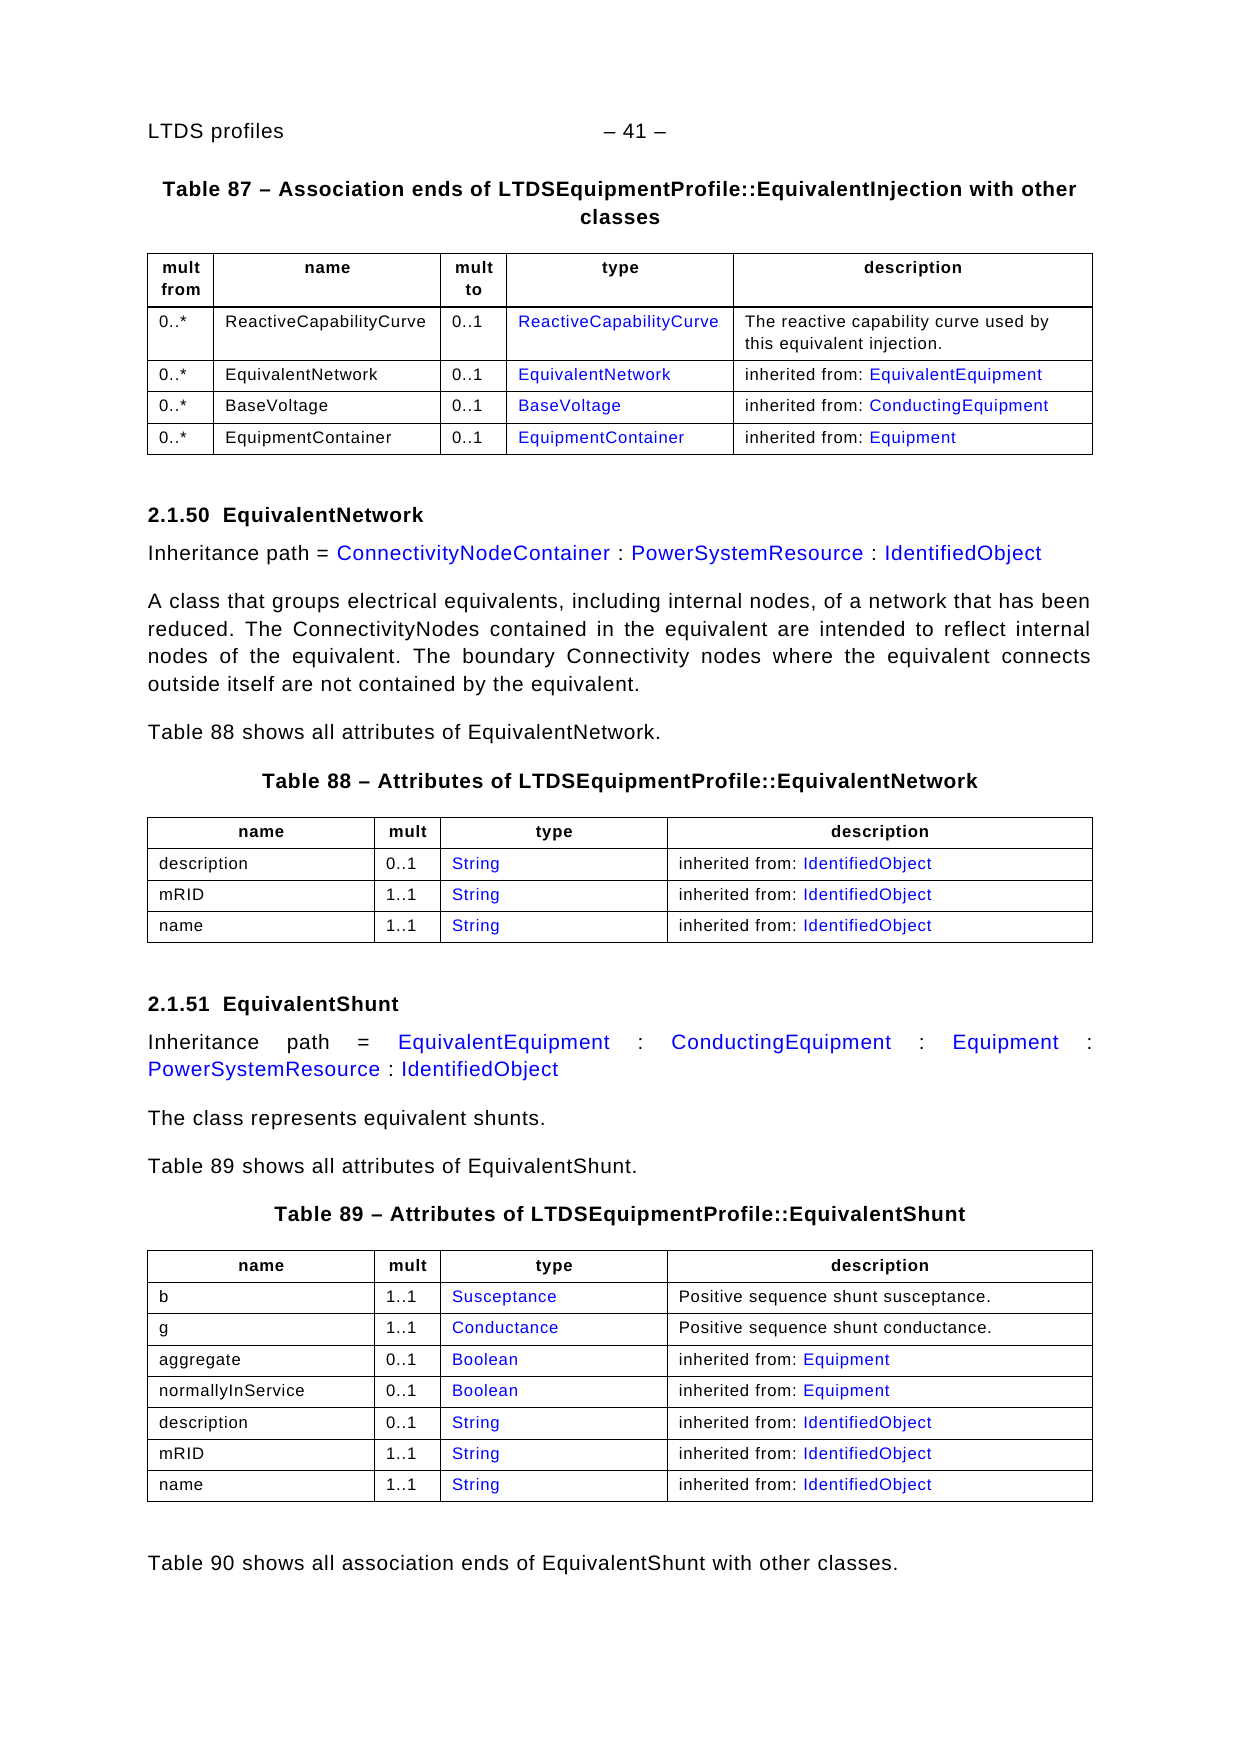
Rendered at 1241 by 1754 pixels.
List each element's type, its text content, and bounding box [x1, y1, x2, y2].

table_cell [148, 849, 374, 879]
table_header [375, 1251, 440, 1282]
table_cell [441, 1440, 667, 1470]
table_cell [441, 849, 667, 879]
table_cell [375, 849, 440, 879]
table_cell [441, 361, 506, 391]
text Table 90 shows all association ends of EquivalentShunt with other classes. [148, 1551, 1092, 1574]
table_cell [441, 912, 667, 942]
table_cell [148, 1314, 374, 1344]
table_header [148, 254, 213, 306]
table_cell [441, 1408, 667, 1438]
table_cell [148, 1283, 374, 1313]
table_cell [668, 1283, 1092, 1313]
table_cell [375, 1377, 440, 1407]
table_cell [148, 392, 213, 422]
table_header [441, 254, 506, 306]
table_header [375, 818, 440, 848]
text The class represents equivalent shunts. [148, 1105, 1092, 1129]
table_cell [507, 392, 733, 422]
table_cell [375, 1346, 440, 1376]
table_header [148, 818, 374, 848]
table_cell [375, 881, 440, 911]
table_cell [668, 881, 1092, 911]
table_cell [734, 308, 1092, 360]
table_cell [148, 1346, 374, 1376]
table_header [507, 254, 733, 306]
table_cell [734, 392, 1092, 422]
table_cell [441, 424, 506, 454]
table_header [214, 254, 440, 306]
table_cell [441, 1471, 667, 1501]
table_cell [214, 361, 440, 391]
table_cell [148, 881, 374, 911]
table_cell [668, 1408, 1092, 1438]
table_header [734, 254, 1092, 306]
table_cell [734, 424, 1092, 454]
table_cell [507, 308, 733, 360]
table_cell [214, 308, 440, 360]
text Table 88 shows all attributes of EquivalentNetwork. [148, 720, 1092, 744]
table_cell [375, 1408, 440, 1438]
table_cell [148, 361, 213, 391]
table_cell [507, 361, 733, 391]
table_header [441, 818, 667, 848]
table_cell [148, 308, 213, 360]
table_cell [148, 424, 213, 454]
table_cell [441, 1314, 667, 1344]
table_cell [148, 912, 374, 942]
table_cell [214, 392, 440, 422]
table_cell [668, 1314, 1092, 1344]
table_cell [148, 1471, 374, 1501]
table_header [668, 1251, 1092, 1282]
text A class that groups electrical equivalents, including internal nodes, of a network that has been reduced. The ConnectivityNodes contained in the equivalent are intended to reflect internal nodes of the equivalent. The boundary Connectivity nodes where the equivalent connects outside itself are not contained by the equivalent. [148, 589, 1092, 696]
title Table 89 – Attributes of LTDSEquipmentProfile::EquivalentShunt [148, 1202, 1092, 1226]
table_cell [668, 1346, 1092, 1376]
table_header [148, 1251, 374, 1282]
title Table 87 – Association ends of LTDSEquipmentProfile::EquivalentInjection with other classes [148, 177, 1092, 229]
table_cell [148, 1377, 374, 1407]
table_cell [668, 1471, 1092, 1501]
subtitle EquivalentShunt [148, 992, 1092, 1016]
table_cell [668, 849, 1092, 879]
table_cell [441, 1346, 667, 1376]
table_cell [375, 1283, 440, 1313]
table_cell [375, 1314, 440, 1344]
text Table 89 shows all attributes of EquivalentShunt. [148, 1154, 1092, 1178]
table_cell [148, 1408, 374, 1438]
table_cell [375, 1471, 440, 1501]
title Table 88 – Attributes of LTDSEquipmentProfile::EquivalentNetwork [148, 768, 1092, 792]
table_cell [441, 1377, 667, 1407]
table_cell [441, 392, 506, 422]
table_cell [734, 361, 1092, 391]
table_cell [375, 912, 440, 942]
subtitle EquivalentNetwork [148, 503, 1092, 527]
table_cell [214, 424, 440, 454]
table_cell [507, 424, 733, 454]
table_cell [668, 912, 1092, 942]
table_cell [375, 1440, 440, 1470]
text Inheritance path = EquivalentEquipment : ConductingEquipment : Equipment : PowerSystemResource : IdentifiedObject [148, 1029, 1092, 1081]
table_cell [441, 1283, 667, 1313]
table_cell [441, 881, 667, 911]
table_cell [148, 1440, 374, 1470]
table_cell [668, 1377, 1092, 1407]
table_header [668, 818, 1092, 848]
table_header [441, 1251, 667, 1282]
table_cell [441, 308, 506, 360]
text Inheritance path = ConnectivityNodeContainer : PowerSystemResource : IdentifiedObject [148, 541, 1092, 565]
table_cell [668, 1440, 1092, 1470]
